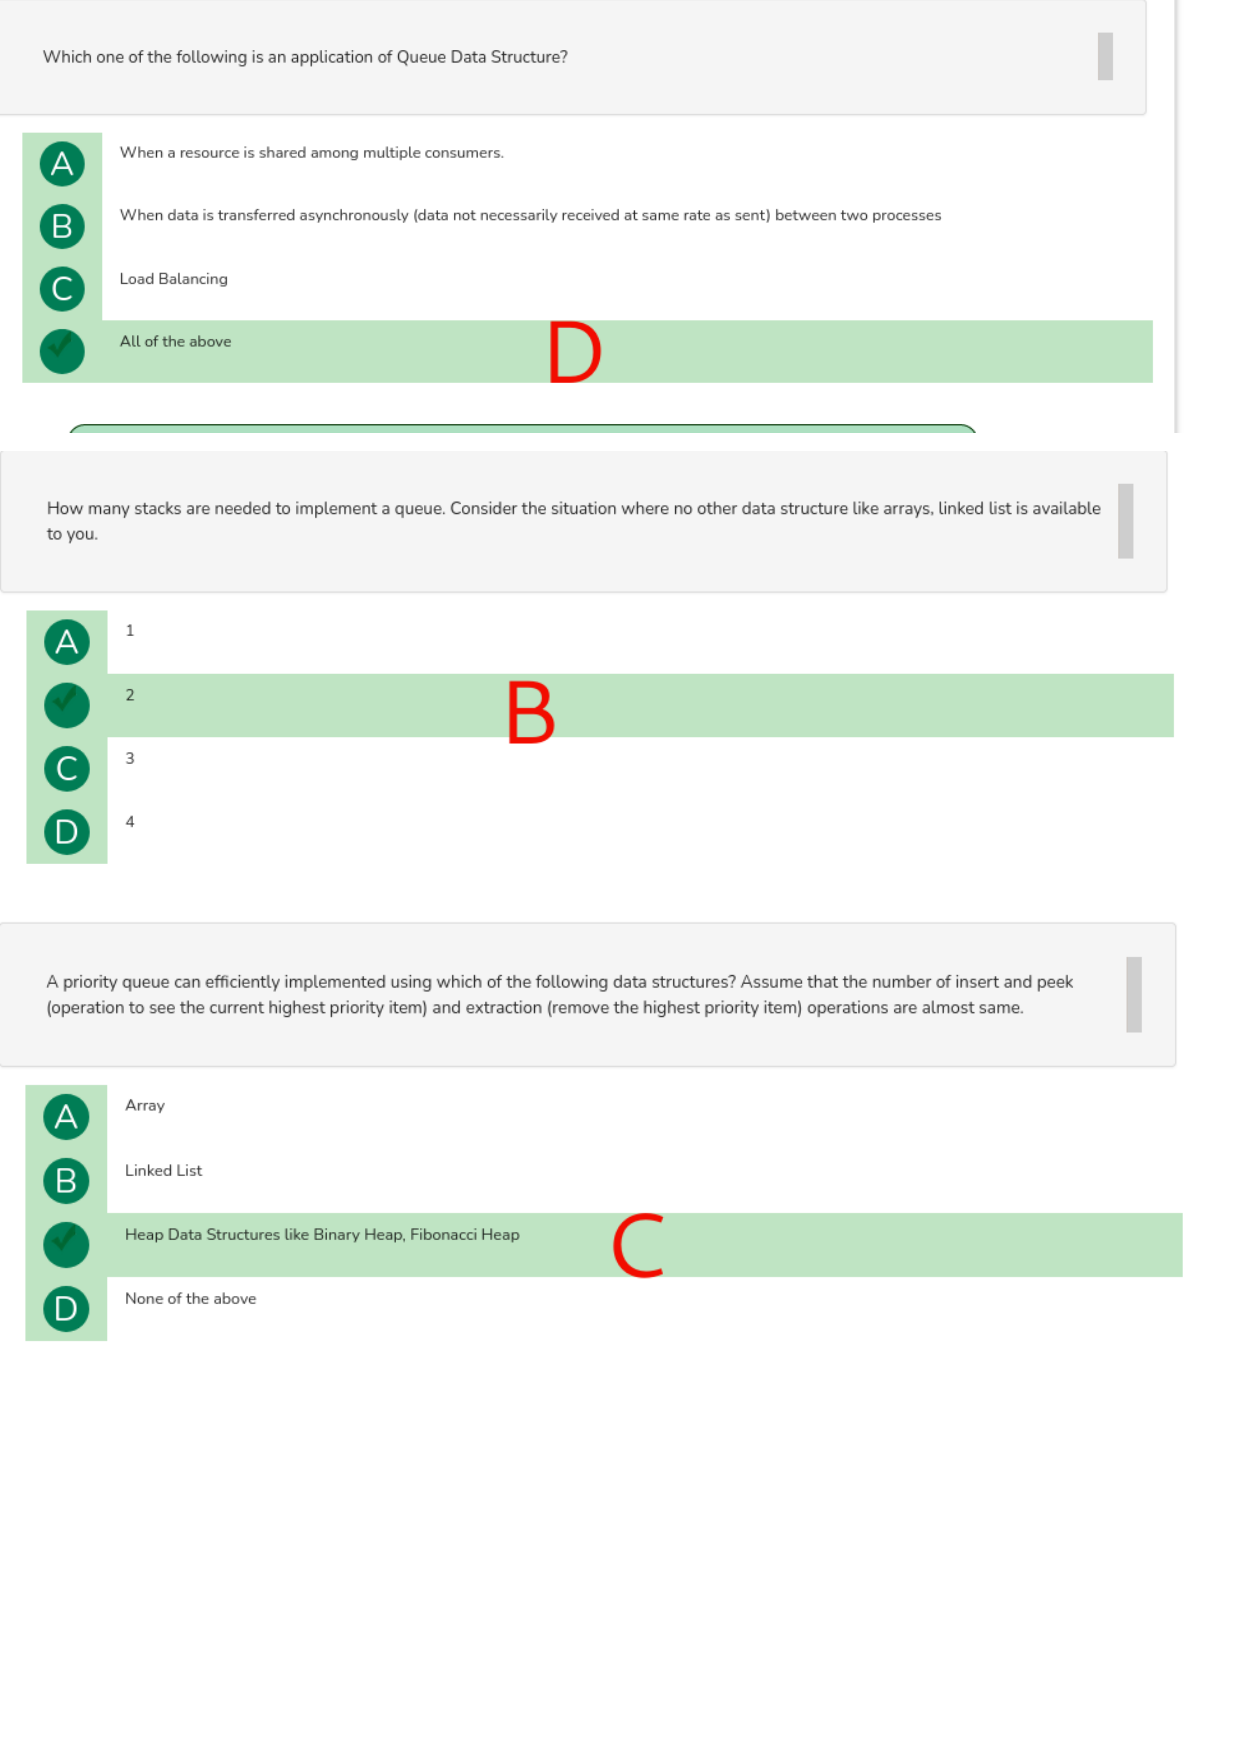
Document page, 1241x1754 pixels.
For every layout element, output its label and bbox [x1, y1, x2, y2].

picture [0, 921, 1188, 1377]
picture [0, 0, 1188, 433]
picture [0, 451, 1188, 902]
